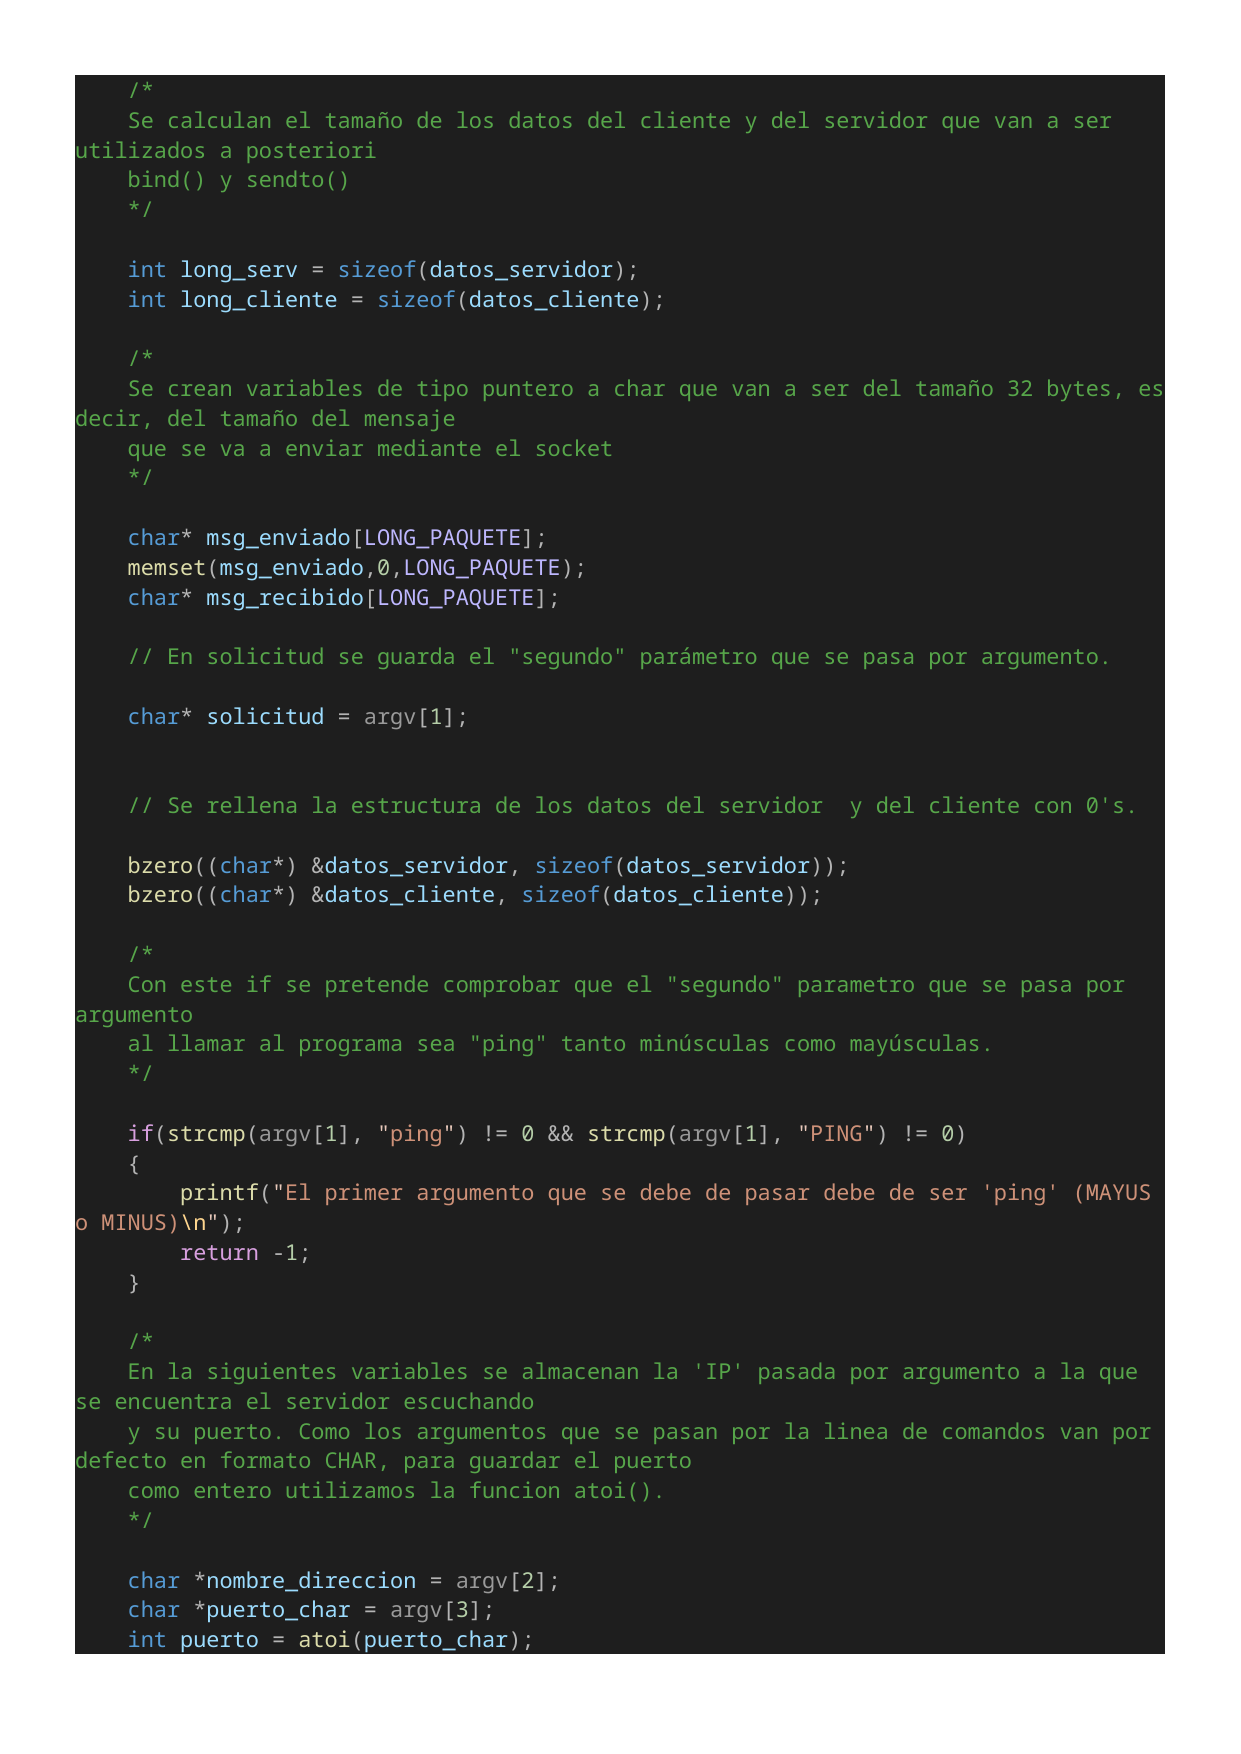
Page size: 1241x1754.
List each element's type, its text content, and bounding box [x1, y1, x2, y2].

text bzero((char*) &datos_cliente, sizeof(datos_cliente)); [75, 879, 1165, 909]
text /* [75, 1326, 1165, 1356]
text Se calculan el tamaño de los datos del cliente y del servidor que van a ser utilizados a posteriori [75, 105, 1165, 164]
text } [75, 1267, 1165, 1296]
text */ [75, 462, 1165, 492]
text Con este if se pretende comprobar que el "segundo" parametro que se pasa por argumento [75, 969, 1165, 1028]
text */ [75, 194, 1165, 224]
text // En solicitud se guarda el "segundo" parámetro que se pasa por argumento. [75, 641, 1165, 671]
text // Se rellena la estructura de los datos del servidor y del cliente con 0's. [75, 790, 1165, 820]
text char *nombre_direccion = argv[2]; [75, 1564, 1165, 1594]
text int long_cliente = sizeof(datos_cliente); [75, 283, 1165, 313]
text */ [75, 1505, 1165, 1535]
text int long_serv = sizeof(datos_servidor); [75, 254, 1165, 283]
text como entero utilizamos la funcion atoi(). [75, 1475, 1165, 1505]
text En la siguientes variables se almacenan la 'IP' pasada por argumento a la que se encuentra el servidor escuchando [75, 1356, 1165, 1416]
text return -1; [75, 1237, 1165, 1267]
text memset(msg_enviado,0,LONG_PAQUETE); [75, 552, 1165, 581]
text y su puerto. Como los argumentos que se pasan por la linea de comandos van por defecto en formato CHAR, para guardar el puerto [75, 1416, 1165, 1475]
text que se va a enviar mediante el socket [75, 432, 1165, 462]
text bind() y sendto() [75, 164, 1165, 194]
text bzero((char*) &datos_servidor, sizeof(datos_servidor)); [75, 849, 1165, 879]
text char* msg_recibido[LONG_PAQUETE]; [75, 581, 1165, 611]
text char* solicitud = argv[1]; [75, 701, 1165, 730]
text al llamar al programa sea "ping" tanto minúsculas como mayúsculas. [75, 1028, 1165, 1058]
text char* msg_enviado[LONG_PAQUETE]; [75, 522, 1165, 552]
text */ [75, 1058, 1165, 1088]
text /* [75, 939, 1165, 969]
text /* [75, 343, 1165, 373]
text /* [75, 75, 1165, 105]
text printf("El primer argumento que se debe de pasar debe de ser 'ping' (MAYUS o MINUS)\n"); [75, 1177, 1165, 1237]
text if(strcmp(argv[1], "ping") != 0 && strcmp(argv[1], "PING") != 0) [75, 1118, 1165, 1147]
text Se crean variables de tipo puntero a char que van a ser del tamaño 32 bytes, es decir, del tamaño del mensaje [75, 373, 1165, 432]
text int puerto = atoi(puerto_char); [75, 1624, 1165, 1654]
text char *puerto_char = argv[3]; [75, 1594, 1165, 1624]
text { [75, 1147, 1165, 1177]
